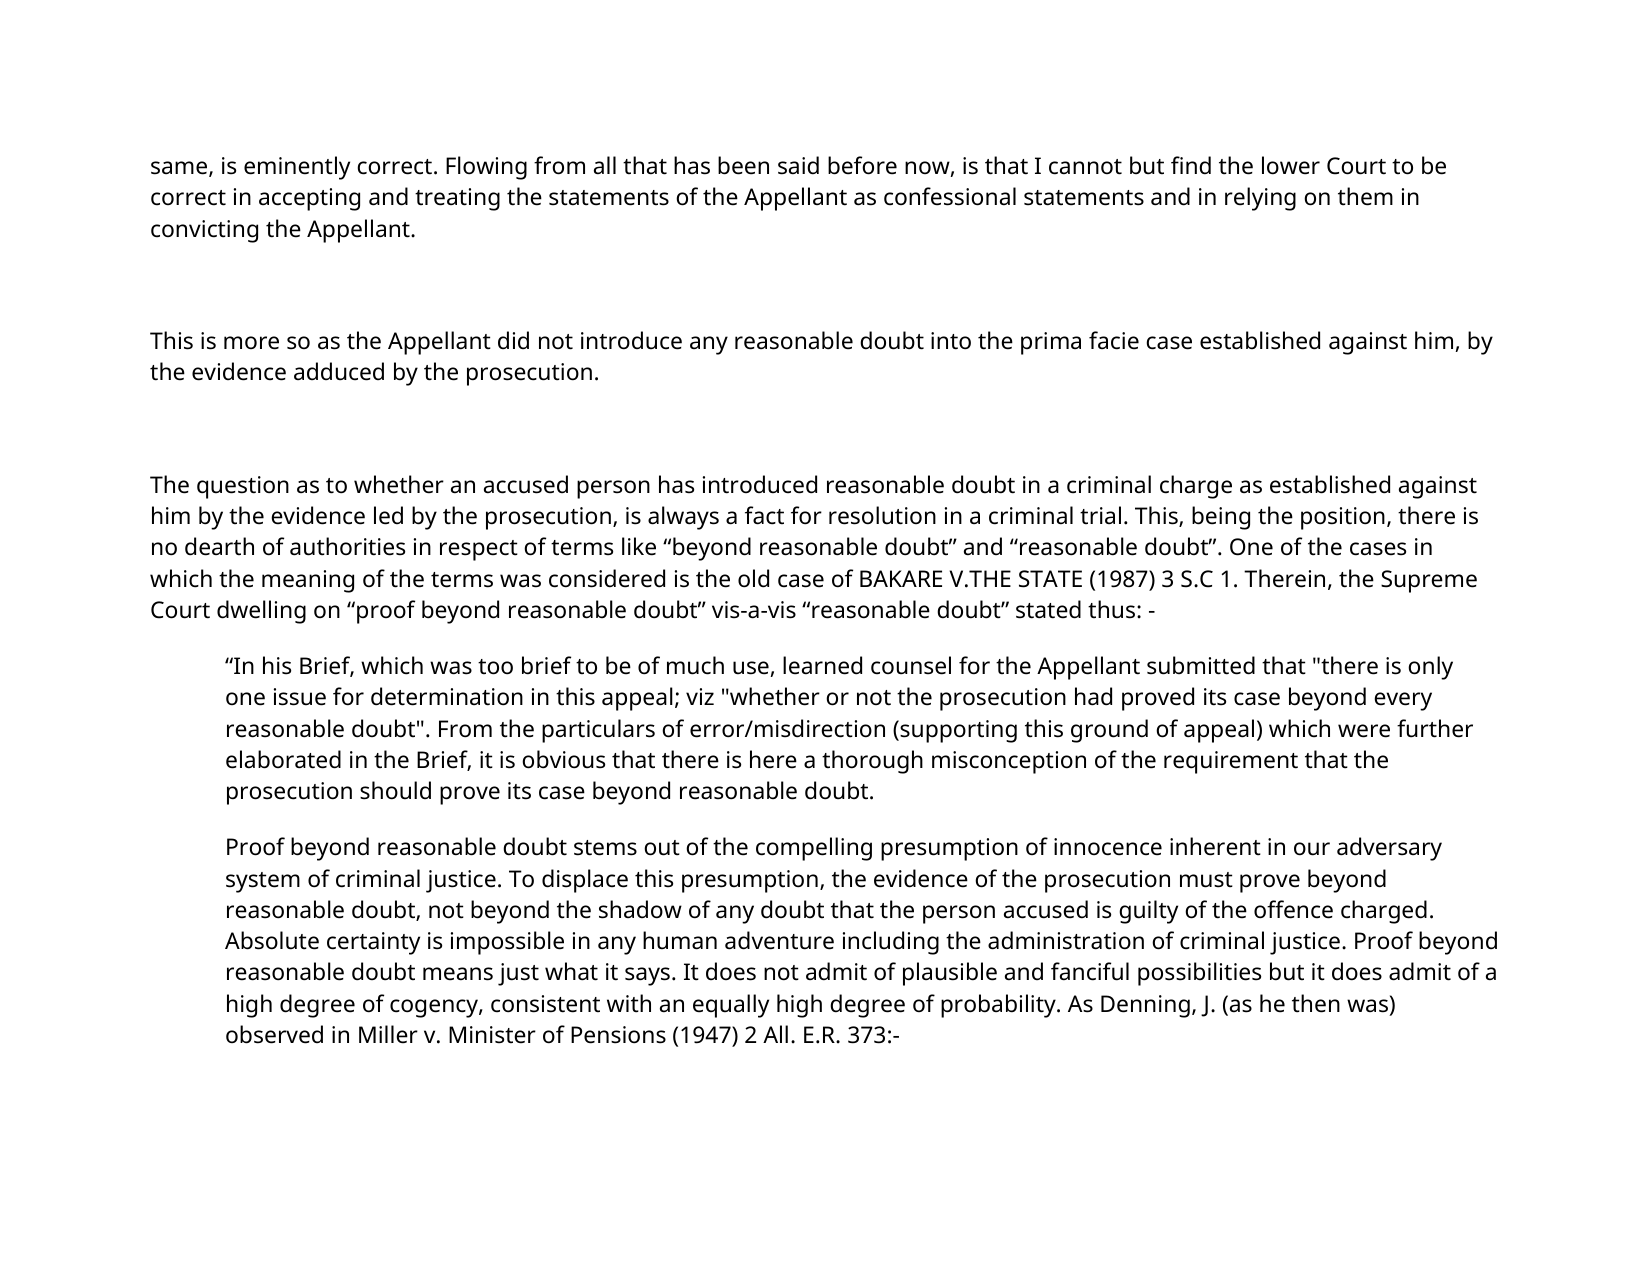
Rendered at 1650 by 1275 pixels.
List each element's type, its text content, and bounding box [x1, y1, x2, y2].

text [150, 150, 1500, 244]
text This is more so as the Appellant did not introduce any reasonable doubt into the prima facie case established against him, by the evidence adduced by the prosecution. [150, 325, 1500, 387]
text Proof beyond reasonable doubt stems out of the compelling presumption of innocence inherent in our adversary system of criminal justice. To displace this presumption, the evidence of the prosecution must prove beyond reasonable doubt, not beyond the shadow of any doubt that the person accused is guilty of the offence charged. Absolute certainty is impossible in any human adventure including the administration of criminal justice. Proof beyond reasonable doubt means just what it says. It does not admit of plausible and fanciful possibilities but it does admit of a high degree of cogency, consistent with an equally high degree of probability. As Denning, J. (as he then was) observed in Miller v. Minister of Pensions (1947) 2 All. E.R. 373:- [225, 831, 1500, 1050]
text The question as to whether an accused person has introduced reasonable doubt in a criminal charge as established against him by the evidence led by the prosecution, is always a fact for resolution in a criminal trial. This, being the position, there is no dearth of authorities in respect of terms like “beyond reasonable doubt” and “reasonable doubt”. One of the cases in which the meaning of the terms was considered is the old case of BAKARE V.THE STATE (1987) 3 S.C 1. Therein, the Supreme Court dwelling on “proof beyond reasonable doubt” vis-a-vis “reasonable doubt” stated thus: - [150, 469, 1500, 625]
text “In his Brief, which was too brief to be of much use, learned counsel for the Appellant submitted that "there is only one issue for determination in this appeal; viz "whether or not the prosecution had proved its case beyond every reasonable doubt". From the particulars of error/misdirection (supporting this ground of appeal) which were further elaborated in the Brief, it is obvious that there is here a thorough misconception of the requirement that the prosecution should prove its case beyond reasonable doubt. [225, 650, 1500, 806]
